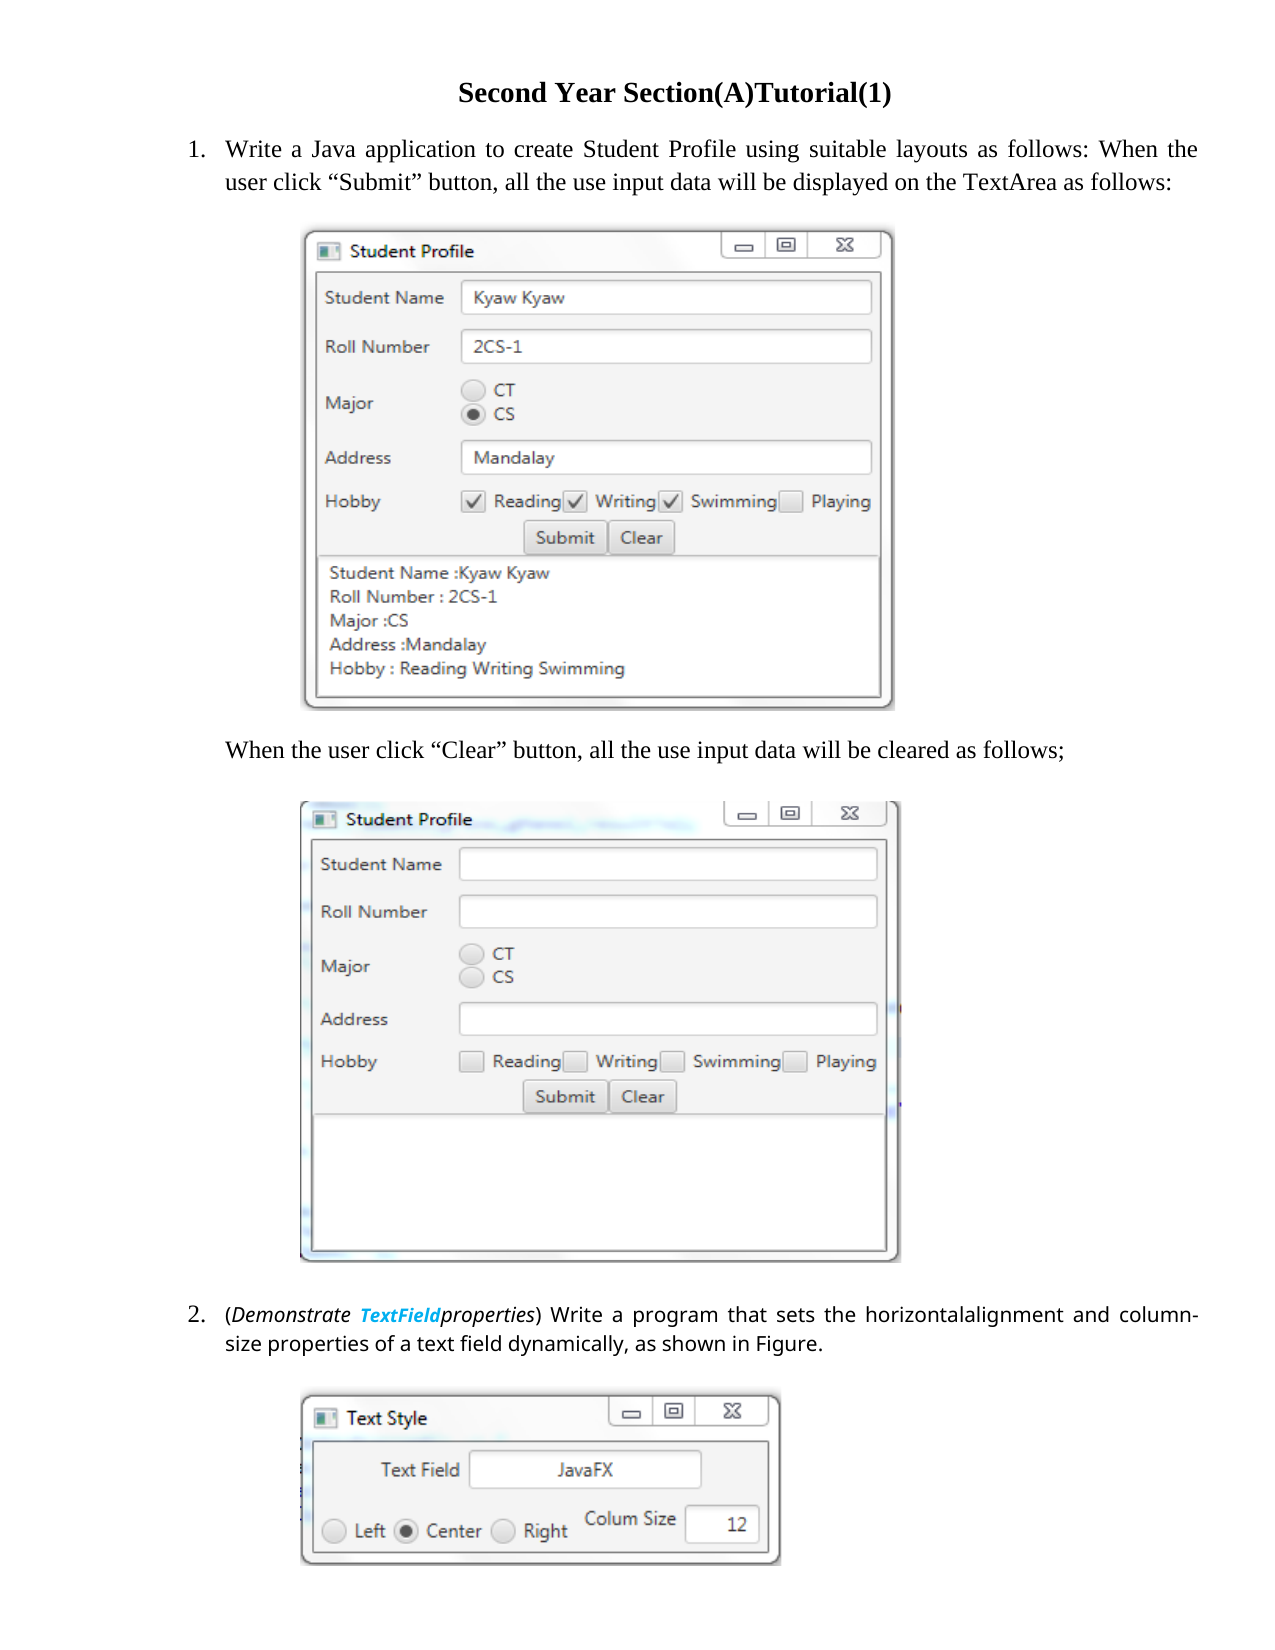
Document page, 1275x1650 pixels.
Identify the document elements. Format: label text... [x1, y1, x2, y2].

list Write a Java application to create Student Profile using suitable layouts as follows: When the user click “Submit” button, all the use input data will be displayed on the TextArea as follows: [187, 134, 1200, 196]
list When the user click “Clear” button, all the use input data will be cleared as follows; [225, 735, 1200, 764]
picture [300, 1386, 782, 1566]
list (Demonstrate TextFieldproperties) Write a program that sets the horizontalalignment and column-size properties of a text field dynamically, as shown in Figure. [187, 1299, 1200, 1357]
text Second Year Section(A)Tutorial(1) [150, 75, 1200, 108]
picture [300, 221, 896, 711]
picture [300, 801, 902, 1263]
